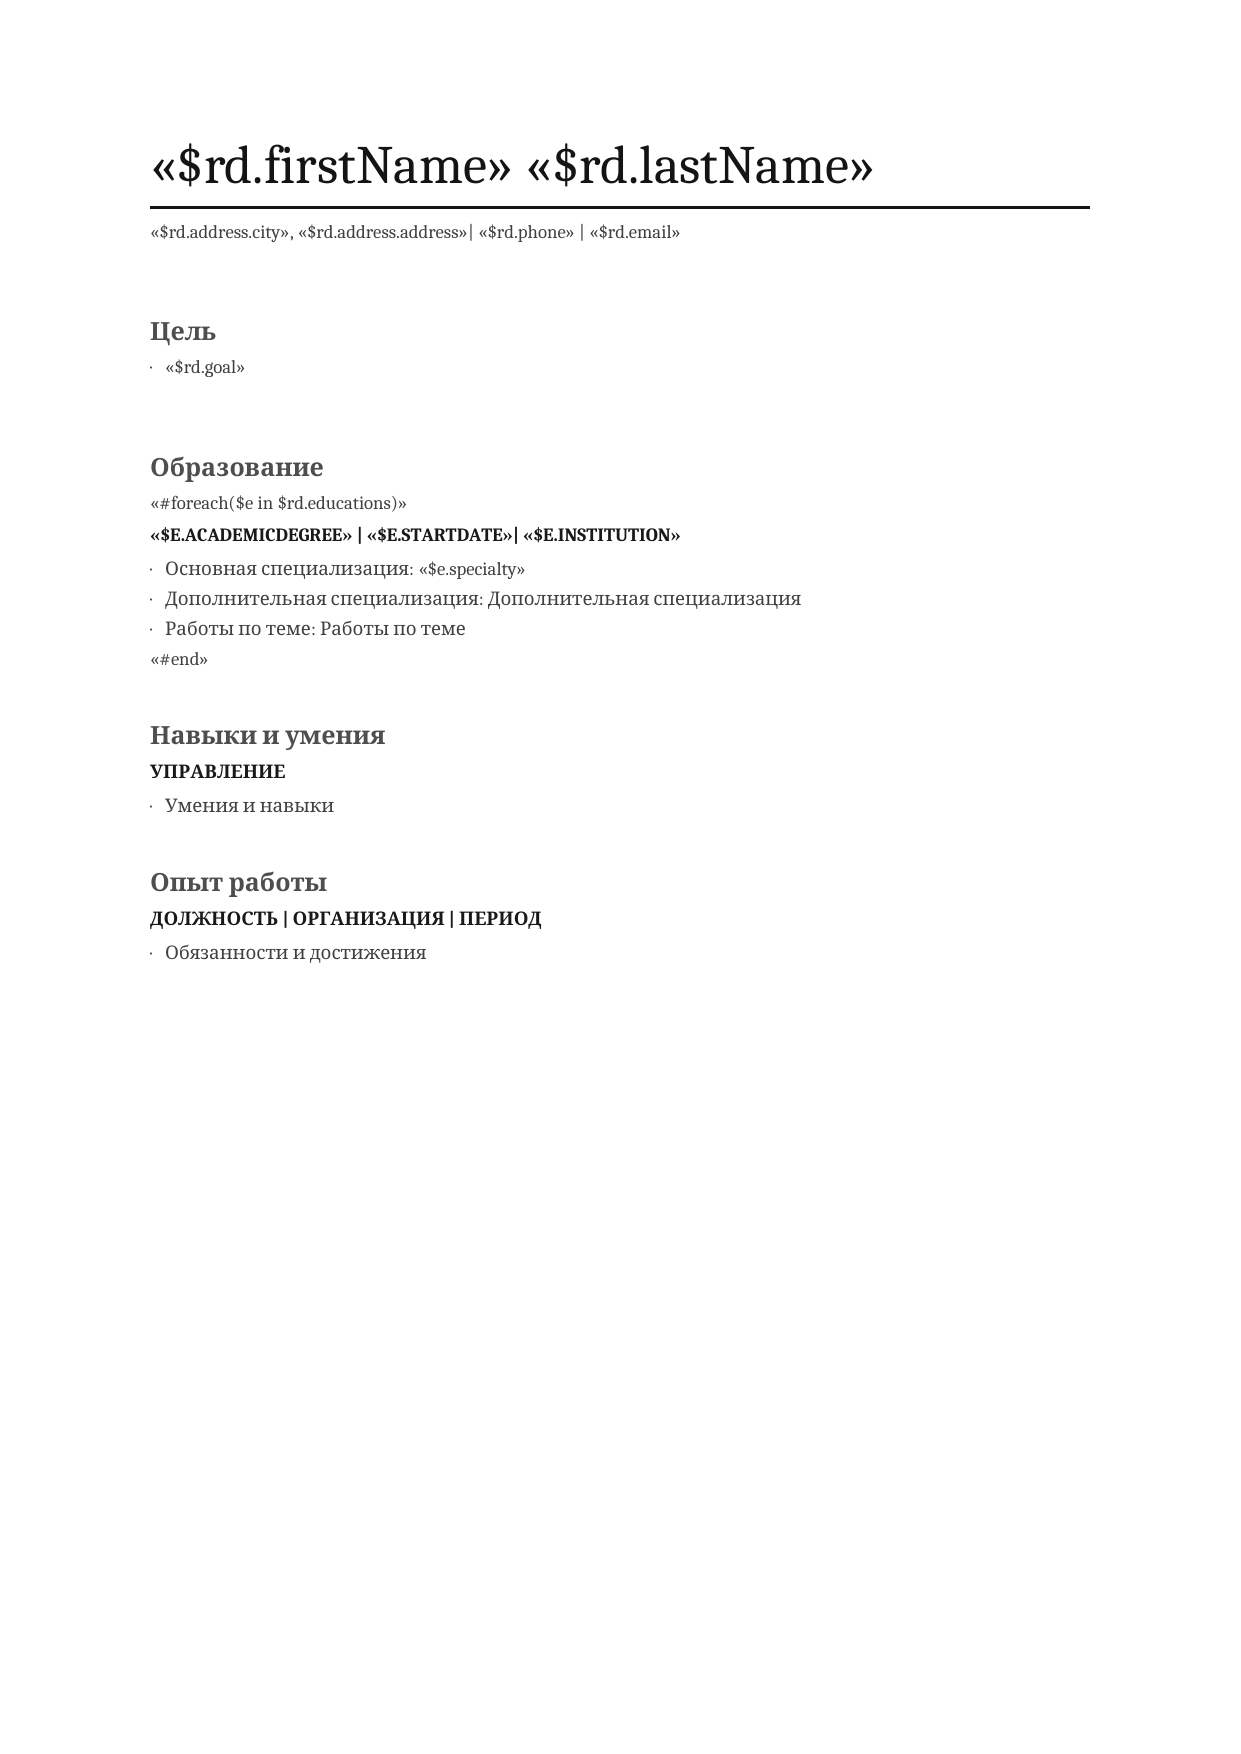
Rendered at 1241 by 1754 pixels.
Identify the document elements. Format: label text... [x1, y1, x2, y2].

text «$rd.address.city», «$rd.address.address»| «$rd.phone» | «$rd.email» [150, 221, 1090, 243]
list Основная специализация: «$e.specialty» [150, 559, 1090, 580]
text Должность | организация | период [150, 908, 1090, 930]
list Умения и навыки [150, 795, 1090, 817]
list Обязанности и достижения [150, 942, 1090, 964]
text Цель [150, 318, 1090, 347]
text Навыки и умения [150, 722, 1090, 751]
text Опыт работы [150, 869, 1090, 898]
text Образование [150, 453, 1090, 482]
list Работы по теме: Работы по теме [150, 618, 1090, 640]
text | «$e.startDate»| «$e.institution» [150, 525, 1090, 546]
list Дополнительная специализация: Дополнительная специализация [150, 589, 1090, 610]
title ‍«$rd.firstName» [150, 135, 1090, 206]
text Управление [150, 761, 1090, 783]
list «$rd.goal» [150, 357, 1090, 378]
